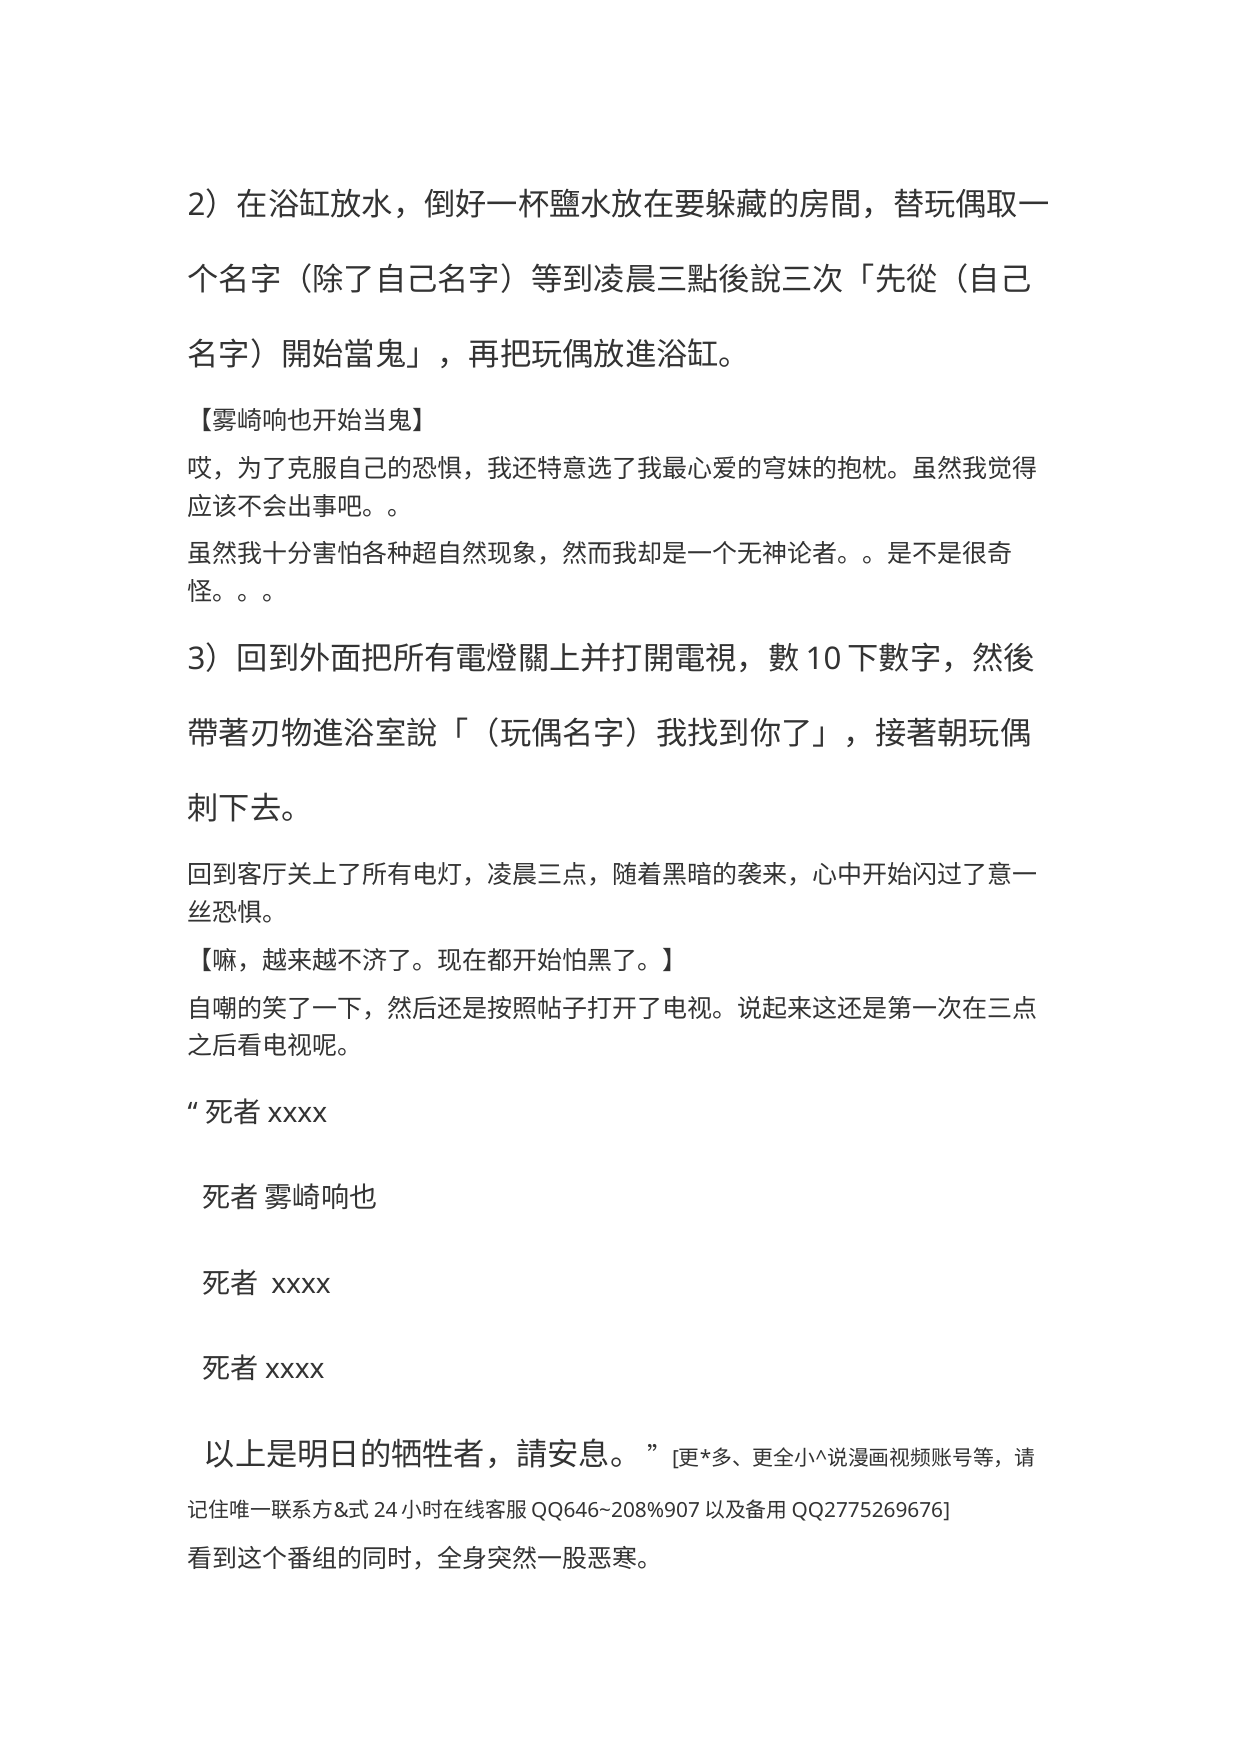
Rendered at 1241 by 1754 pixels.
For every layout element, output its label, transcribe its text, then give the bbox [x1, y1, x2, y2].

text 【雾崎响也开始当鬼】 [187, 400, 1053, 437]
text 自嘲的笑了一下，然后还是按照帖子打开了电视。说起来这还是第一次在三点之后看电视呢。 [187, 987, 1053, 1062]
text 以上是明日的牺牲者，請安息。 ”[更*多、更全小^说漫画视频账号等，请记住唯一联系方&式24小时在线客服QQ646~208%907以及备用QQ2775269676] [187, 1414, 1053, 1527]
text 哎，为了克服自己的恐惧，我还特意选了我最心爱的穹妹的抱枕。虽然我觉得应该不会出事吧。。 [187, 448, 1053, 523]
text 2）在浴缸放水，倒好一杯鹽水放在要躲藏的房間，替玩偶取一个名字（除了自己名字）等到凌晨三點後說三次「先從（自己名字）開始當鬼」，再把玩偶放進浴缸。 [187, 164, 1053, 389]
text 死者 xxxx [187, 1244, 1053, 1319]
text 回到客厅关上了所有电灯，凌晨三点，随着黑暗的袭来，心中开始闪过了意一丝恐惧。 [187, 854, 1053, 929]
text 死者 xxxx [187, 1329, 1053, 1404]
text “ 死者 xxxx [187, 1073, 1053, 1148]
text 看到这个番组的同时，全身突然一股恶寒。 [187, 1537, 1053, 1575]
text 【嘛，越来越不济了。现在都开始怕黑了。】 [187, 939, 1053, 977]
text 虽然我十分害怕各种超自然现象，然而我却是一个无神论者。。是不是很奇怪。。。 [187, 533, 1053, 608]
text 3）回到外面把所有電燈關上并打開電視，數10下數字，然後帶著刃物進浴室說「（玩偶名字）我找到你了」，接著朝玩偶刺下去。 [187, 619, 1053, 844]
text 死者 雾崎响也 [187, 1158, 1053, 1233]
